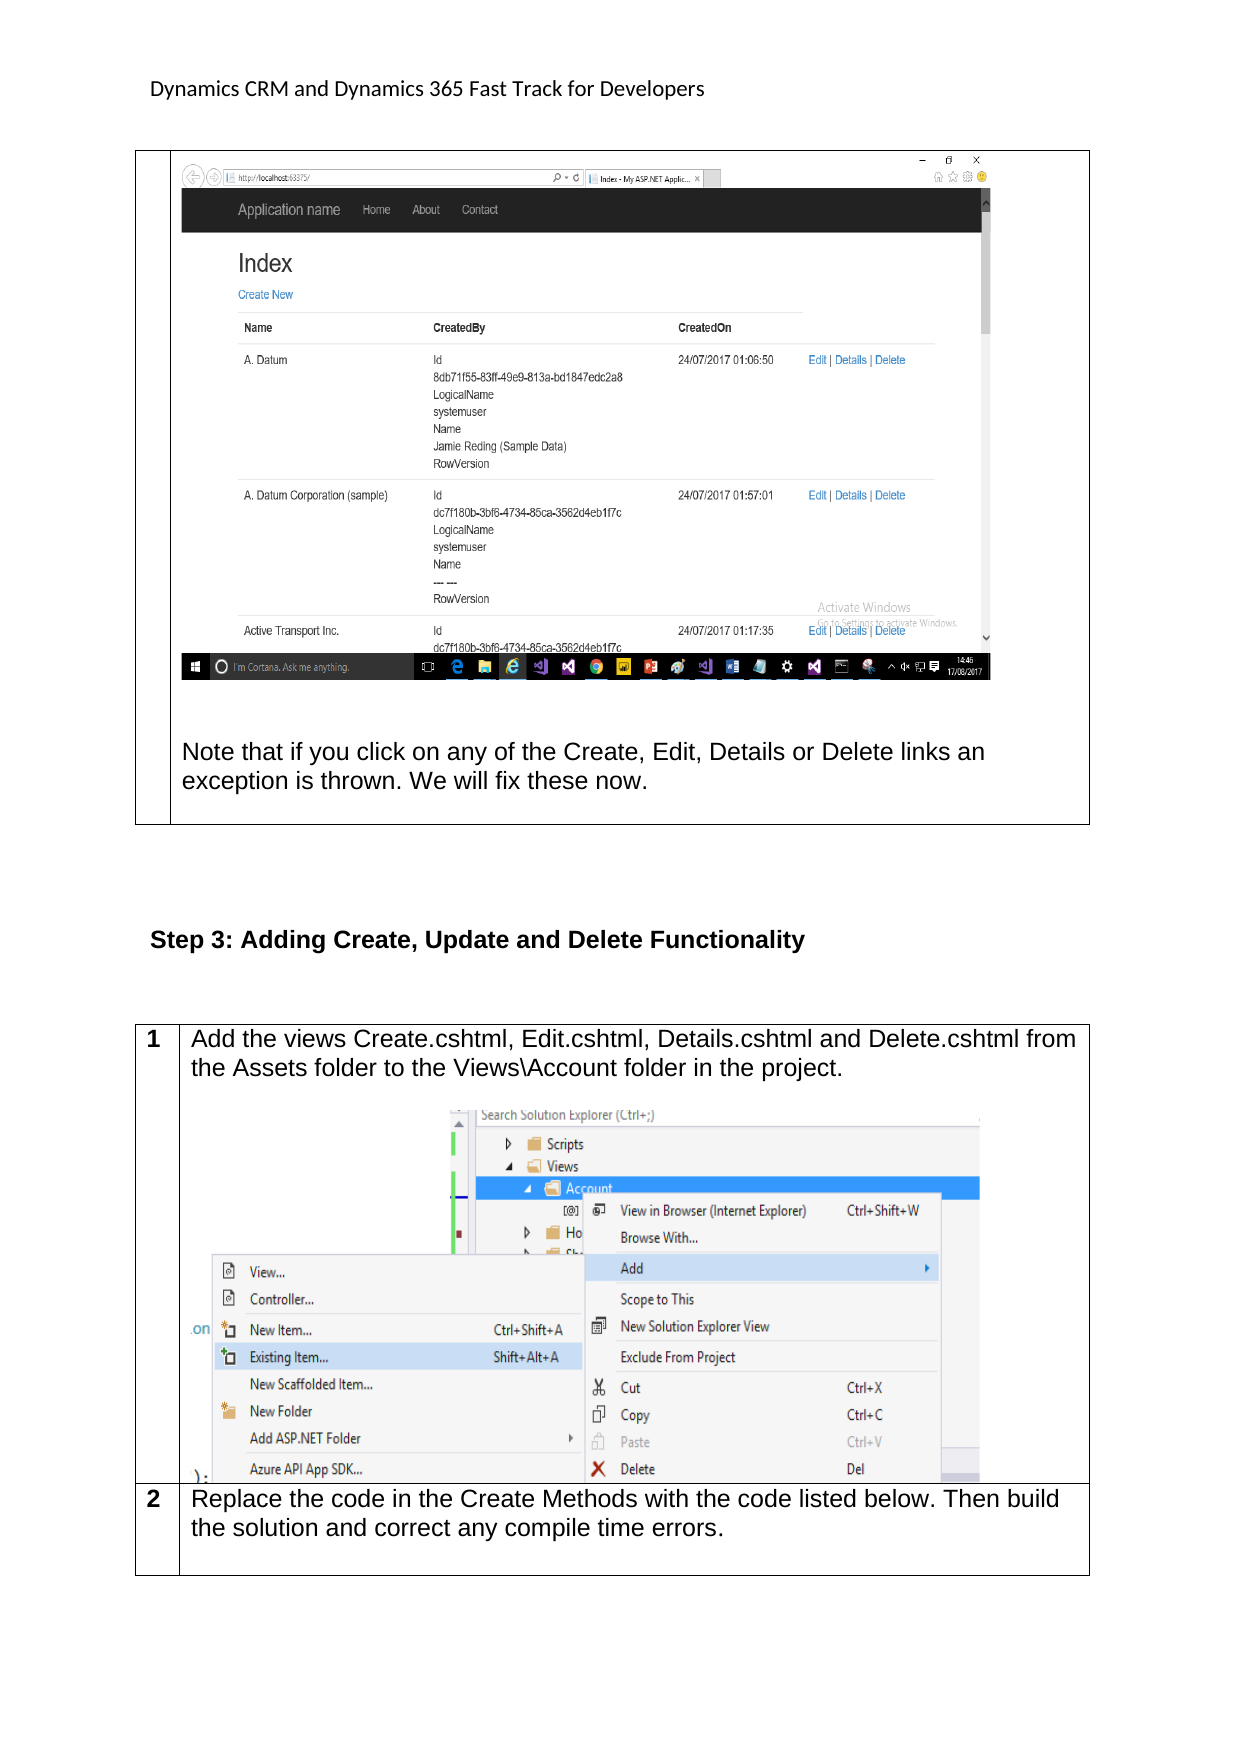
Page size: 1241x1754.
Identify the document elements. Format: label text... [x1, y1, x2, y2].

picture [190, 1110, 980, 1483]
table_header Add the views Create.cshtml, Edit.cshtml, Details.cshtml and Delete.cshtml from the Assets folder to the Views\Account folder in the project. [180, 1025, 1089, 1482]
table_cell [136, 151, 170, 823]
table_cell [180, 1484, 1089, 1575]
table_header 1 [136, 1025, 179, 1482]
text Step 3: Adding Create, Update and Delete Functionality [150, 925, 1090, 954]
picture [181, 151, 991, 680]
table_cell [171, 151, 1089, 823]
table_cell 2 [136, 1484, 179, 1575]
